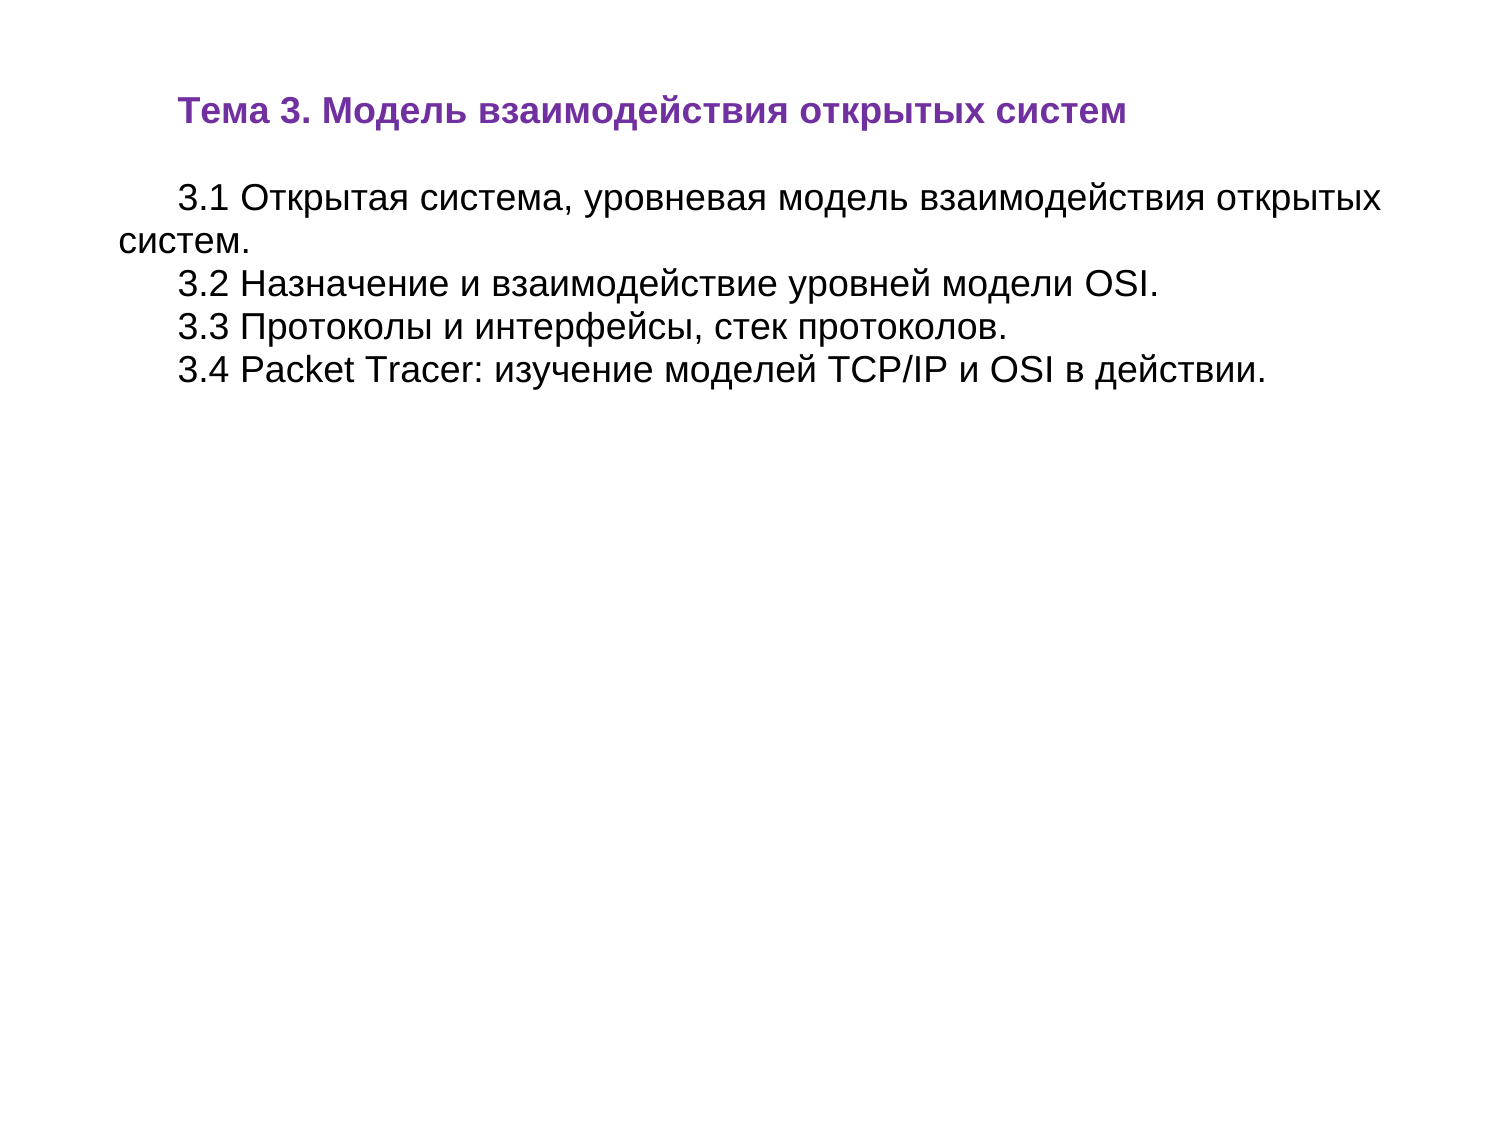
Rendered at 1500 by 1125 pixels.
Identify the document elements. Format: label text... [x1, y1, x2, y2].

text 3.2 Назначение и взаимодействие уровней модели OSI. [118, 261, 1382, 304]
text 3.1 Открытая система, уровневая модель взаимодействия открытых систем. [118, 175, 1382, 261]
text 3.3 Протоколы и интерфейсы, стек протоколов. [118, 304, 1382, 347]
text Тема 3. Модель взаимодействия открытых систем [118, 89, 1382, 132]
text 3.4 Packet Tracer: изучение моделей TCP/IP и OSI в действии. [118, 347, 1382, 391]
